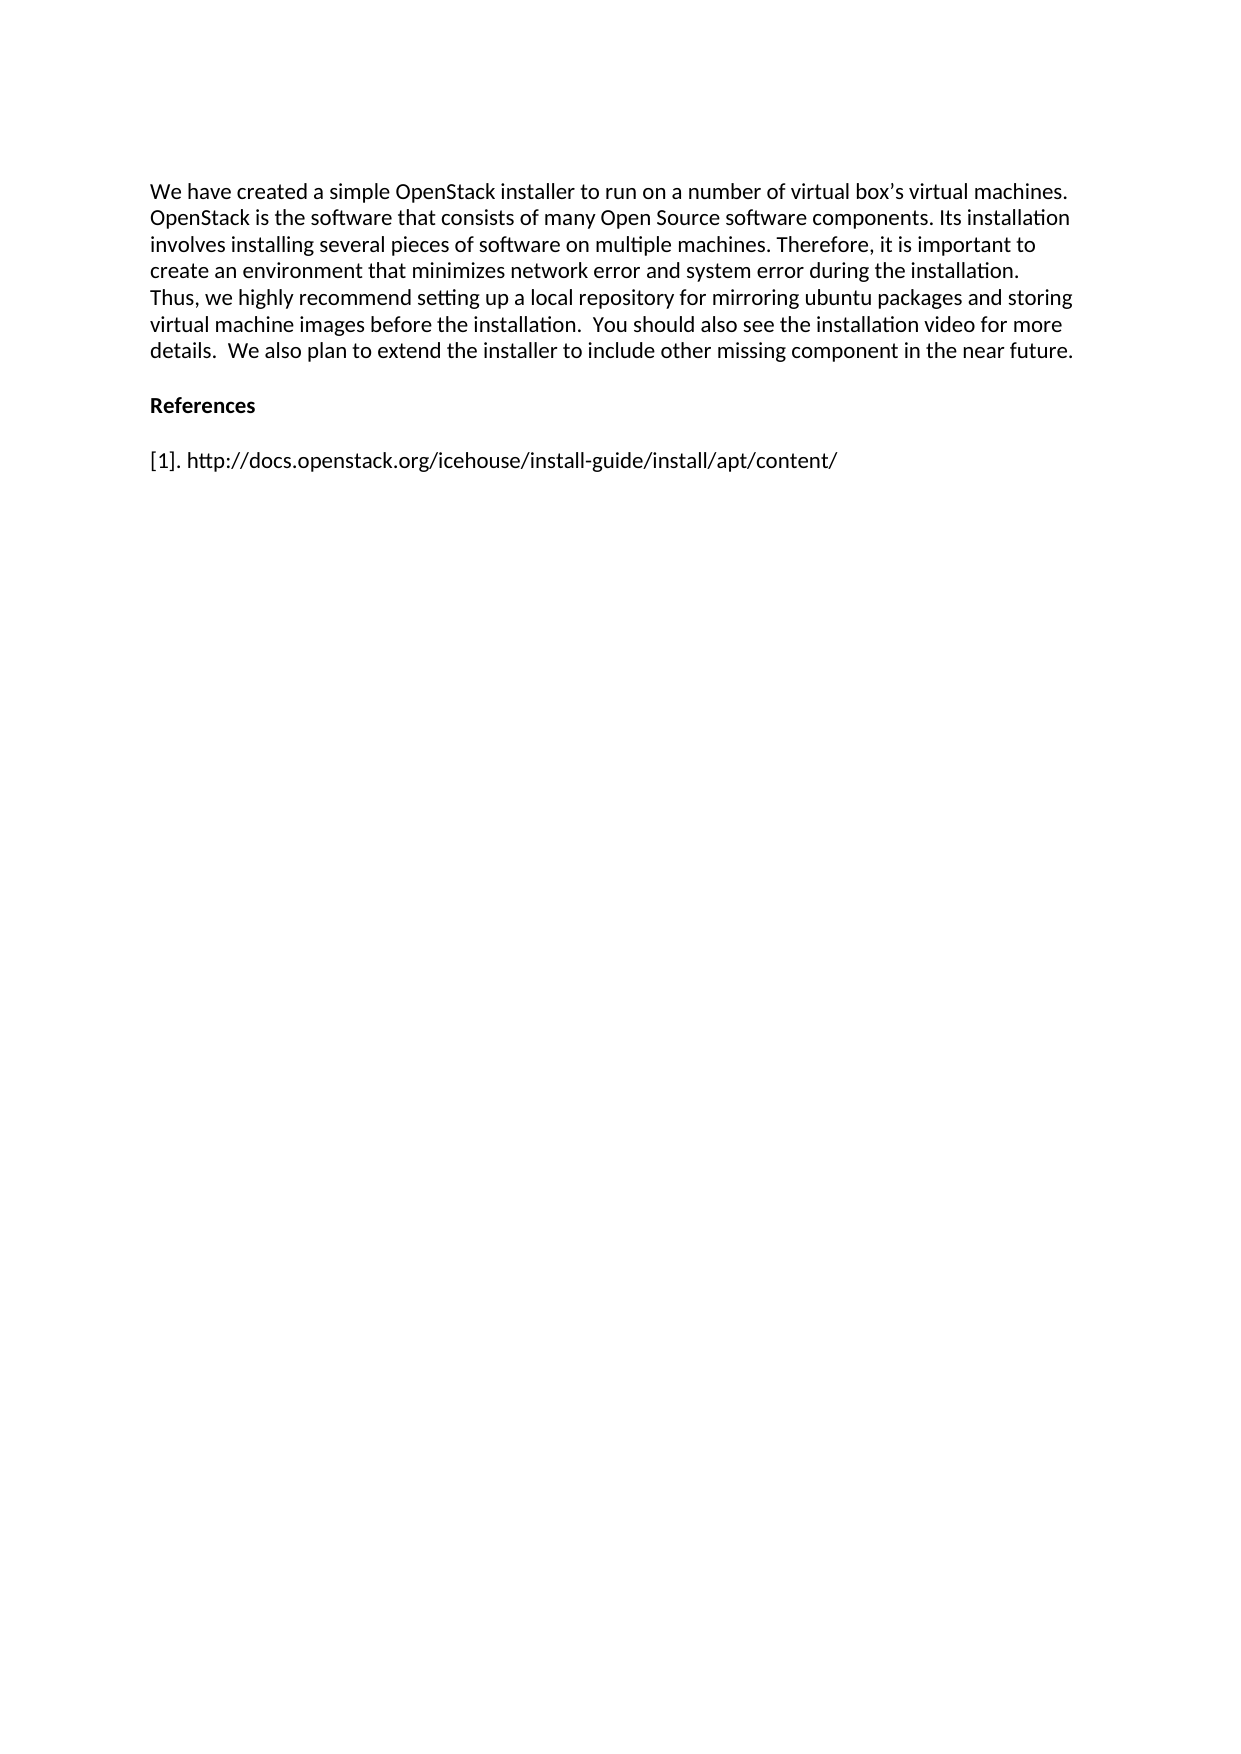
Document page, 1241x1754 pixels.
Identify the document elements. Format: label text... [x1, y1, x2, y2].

text We have created a simple OpenStack installer to run on a number of virtual box’s virtual machines. OpenStack is the software that consists of many Open Source software components. Its installation involves installing several pieces of software on multiple machines. Therefore, it is important to create an environment that minimizes network error and system error during the installation. [150, 178, 1090, 284]
text [1]. http://docs.openstack.org/icehouse/install-guide/install/apt/content/ [150, 447, 1090, 474]
text Thus, we highly recommend setting up a local repository for mirroring ubuntu packages and storing virtual machine images before the installation. You should also see the installation video for more details. We also plan to extend the installer to include other missing component in the near future. [150, 284, 1090, 364]
text References [150, 392, 1090, 419]
